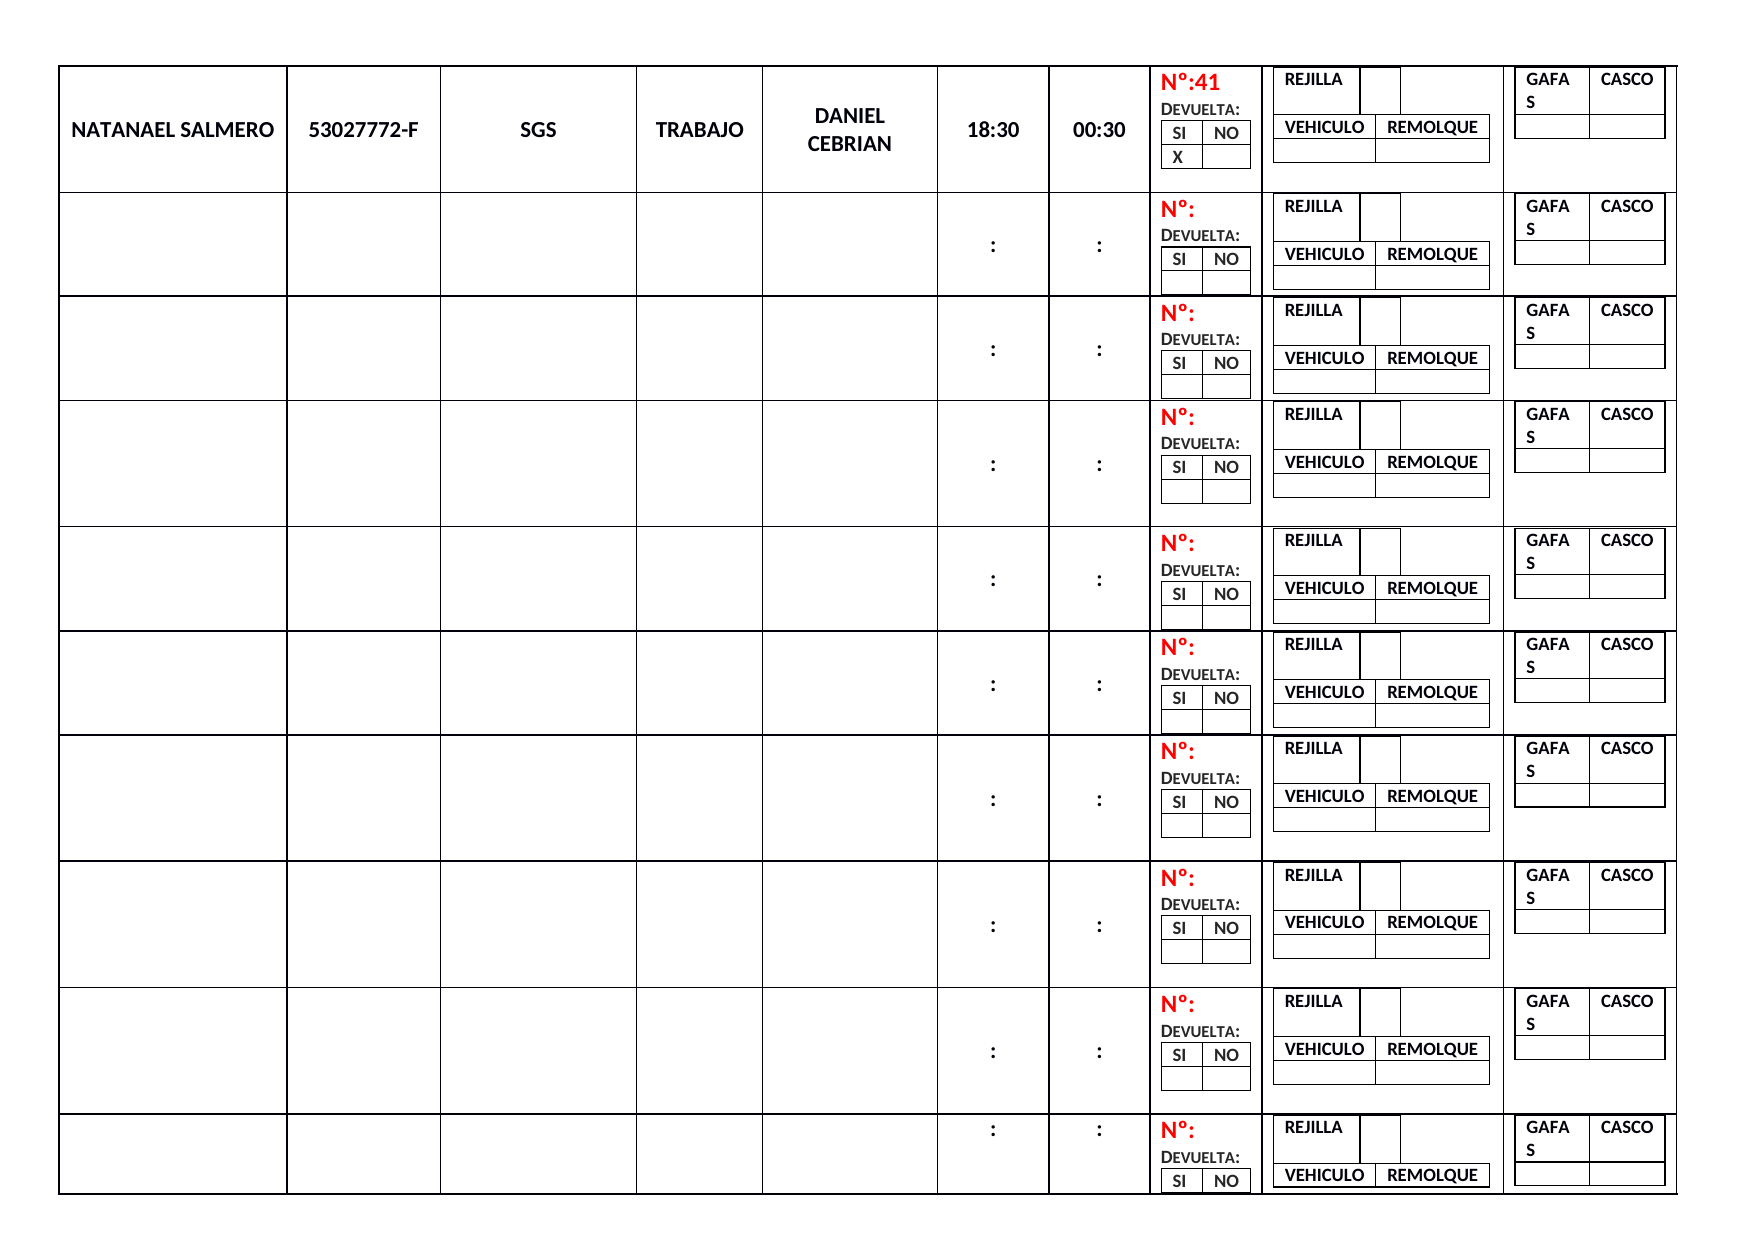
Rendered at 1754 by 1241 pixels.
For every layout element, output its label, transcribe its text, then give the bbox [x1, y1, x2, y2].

table_cell [60, 862, 286, 987]
table_cell : [938, 862, 1048, 987]
table_cell [1263, 1115, 1503, 1193]
table_cell [1504, 297, 1676, 399]
table_cell NATANAEL SALMERO [60, 67, 286, 191]
table_cell [1263, 297, 1503, 399]
table_cell [60, 1115, 286, 1193]
table_cell [1504, 67, 1676, 191]
table_cell : [938, 632, 1048, 734]
table_cell [1504, 862, 1676, 987]
table_cell [637, 736, 762, 860]
table_cell [763, 193, 937, 295]
table_cell [637, 193, 762, 295]
table_cell [60, 401, 286, 526]
table_cell [1504, 527, 1676, 630]
table_cell Nº: DEVUELTA: [1151, 736, 1261, 860]
table_cell [441, 988, 636, 1113]
table_cell [1504, 988, 1676, 1113]
table_cell [763, 527, 937, 630]
table_cell [637, 401, 762, 526]
table_cell : [1050, 527, 1149, 630]
table_cell : [938, 401, 1048, 526]
table_cell [441, 297, 636, 399]
table_cell [637, 862, 762, 987]
table_cell [441, 527, 636, 630]
table_cell [1263, 736, 1503, 860]
table_cell : [938, 193, 1048, 295]
table_cell [441, 193, 636, 295]
table_cell Nº: DEVUELTA: [1151, 632, 1261, 734]
table_cell [60, 527, 286, 630]
table_cell SGS [441, 67, 636, 191]
table_cell [763, 988, 937, 1113]
table_cell : [1050, 736, 1149, 860]
table_cell [288, 297, 440, 399]
table_cell Nº: DEVUELTA: [1151, 988, 1261, 1113]
table_cell : [1050, 862, 1149, 987]
table_cell [1263, 193, 1503, 295]
table_cell [763, 736, 937, 860]
table_cell [637, 527, 762, 630]
table_cell [60, 736, 286, 860]
table_cell Nº: DEVUELTA: [1151, 1115, 1261, 1193]
table_cell TRABAJO [637, 67, 762, 191]
table_cell : [938, 527, 1048, 630]
table_cell [288, 632, 440, 734]
table_cell 53027772-F [288, 67, 440, 191]
table_cell : [1050, 1115, 1149, 1193]
table_cell : [1050, 401, 1149, 526]
table_cell [60, 988, 286, 1113]
table_cell [60, 632, 286, 734]
table_cell Nº: DEVUELTA: [1151, 297, 1261, 399]
table_cell [441, 736, 636, 860]
table_cell 00:30 [1050, 67, 1149, 191]
table_cell [60, 297, 286, 399]
table_cell [637, 632, 762, 734]
table_cell [763, 632, 937, 734]
table_cell [288, 401, 440, 526]
table_cell 18:30 [938, 67, 1048, 191]
table_cell [1504, 632, 1676, 734]
table_cell : [1050, 632, 1149, 734]
table_cell : [1050, 988, 1149, 1113]
table_cell Nº: DEVUELTA: [1151, 193, 1261, 295]
table_cell [637, 988, 762, 1113]
table_cell : [1050, 193, 1149, 295]
table_cell : [938, 1115, 1048, 1193]
table_cell : [938, 297, 1048, 399]
table_cell [1263, 527, 1503, 630]
table_cell [60, 193, 286, 295]
table_cell [288, 527, 440, 630]
table_cell [763, 297, 937, 399]
table_cell DANIEL CEBRIAN [763, 67, 937, 191]
table_cell [288, 988, 440, 1113]
table_cell [1504, 193, 1676, 295]
table_cell [1263, 632, 1503, 734]
table_cell [288, 862, 440, 987]
table_cell [441, 401, 636, 526]
table_cell [1504, 736, 1676, 860]
table_cell [1263, 401, 1503, 526]
table_cell Nº: DEVUELTA: [1151, 527, 1261, 630]
table_cell [637, 1115, 762, 1193]
table_cell Nº:41 DEVUELTA: [1151, 67, 1261, 191]
table_cell Nº: DEVUELTA: [1151, 862, 1261, 987]
table_cell : [938, 988, 1048, 1113]
table_cell [288, 193, 440, 295]
table_cell [1504, 1115, 1676, 1193]
table_cell [441, 1115, 636, 1193]
table_cell [763, 1115, 937, 1193]
table_cell [288, 1115, 440, 1193]
table_cell Nº: DEVUELTA: [1151, 401, 1261, 526]
table_cell [1263, 988, 1503, 1113]
table_cell [763, 862, 937, 987]
table_cell [637, 297, 762, 399]
table_cell [763, 401, 937, 526]
table_cell [1263, 862, 1503, 987]
table_cell [288, 736, 440, 860]
table_cell [441, 862, 636, 987]
table_cell : [1050, 297, 1149, 399]
table_cell [1263, 67, 1503, 191]
table_cell [441, 632, 636, 734]
table_cell : [938, 736, 1048, 860]
table_cell [1504, 401, 1676, 526]
